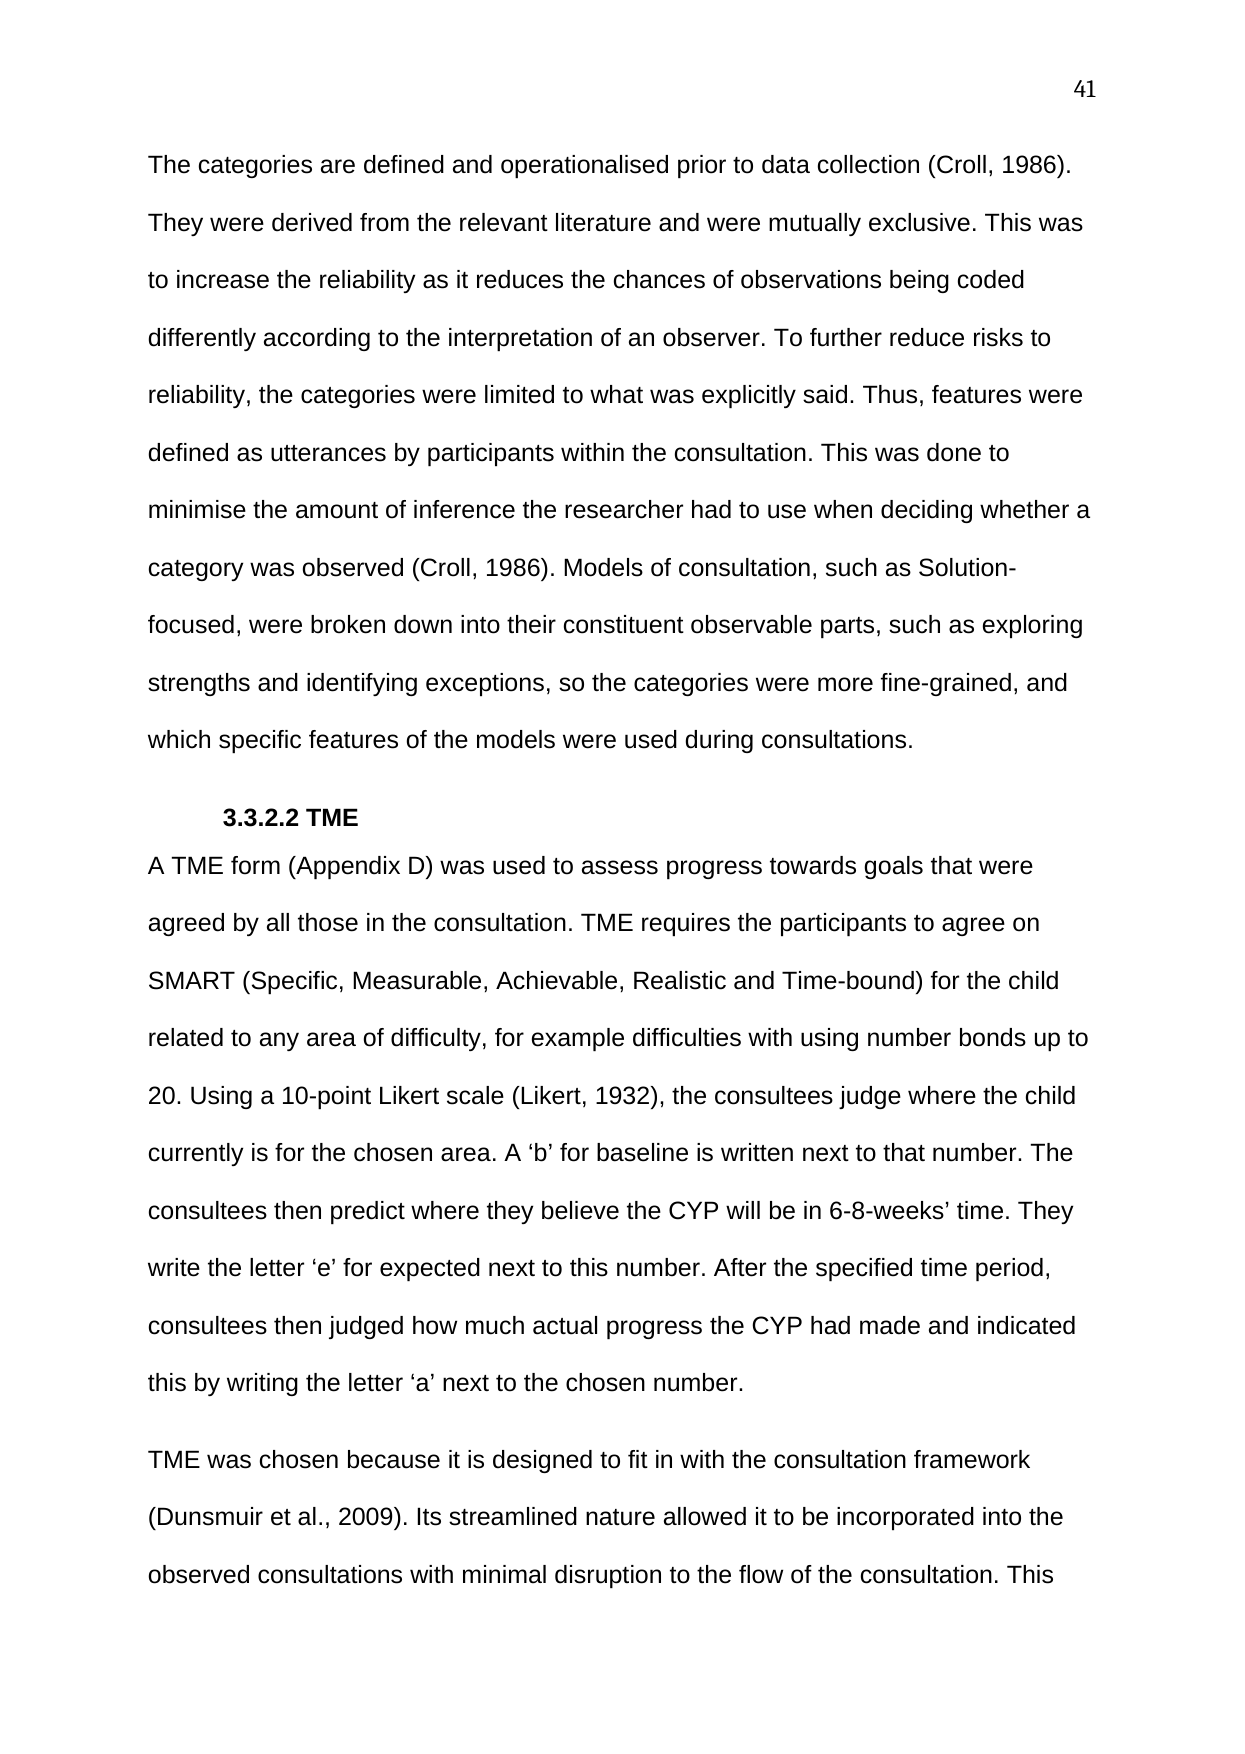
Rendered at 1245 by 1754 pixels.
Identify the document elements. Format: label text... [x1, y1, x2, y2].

subtitle 3.3.2.2 TME [148, 803, 1095, 832]
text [148, 1444, 1095, 1588]
text A TME form (Appendix D) was used to assess progress towards goals that were agreed by all those in the consultation. TME requires the participants to agree on SMART (Specific, Measurable, Achievable, Realistic and Time-bound) for the child related to any area of difficulty, for example difficulties with using number bonds up to 20. Using a 10-point Likert scale (Likert, 1932), the consultees judge where the child currently is for the chosen area. A ‘b’ for baseline is written next to that number. The consultees then predict where they believe the CYP will be in 6-8-weeks’ time. They write the letter ‘e’ for expected next to this number. After the specified time period, consultees then judged how much actual progress the CYP had made and indicated this by writing the letter ‘a’ next to the chosen number. [148, 851, 1095, 1397]
text The categories are defined and operationalised prior to data collection (Croll, 1986). They were derived from the relevant literature and were mutually exclusive. This was to increase the reliability as it reduces the chances of observations being coded differently according to the interpretation of an observer. To further reduce risks to reliability, the categories were limited to what was explicitly said. Thus, features were defined as utterances by participants within the consultation. This was done to minimise the amount of inference the researcher had to use when deciding whether a category was observed (Croll, 1986). Models of consultation, such as Solution-focused, were broken down into their constituent observable parts, such as exploring strengths and identifying exceptions, so the categories were more fine-grained, and which specific features of the models were used during consultations. [148, 150, 1095, 754]
